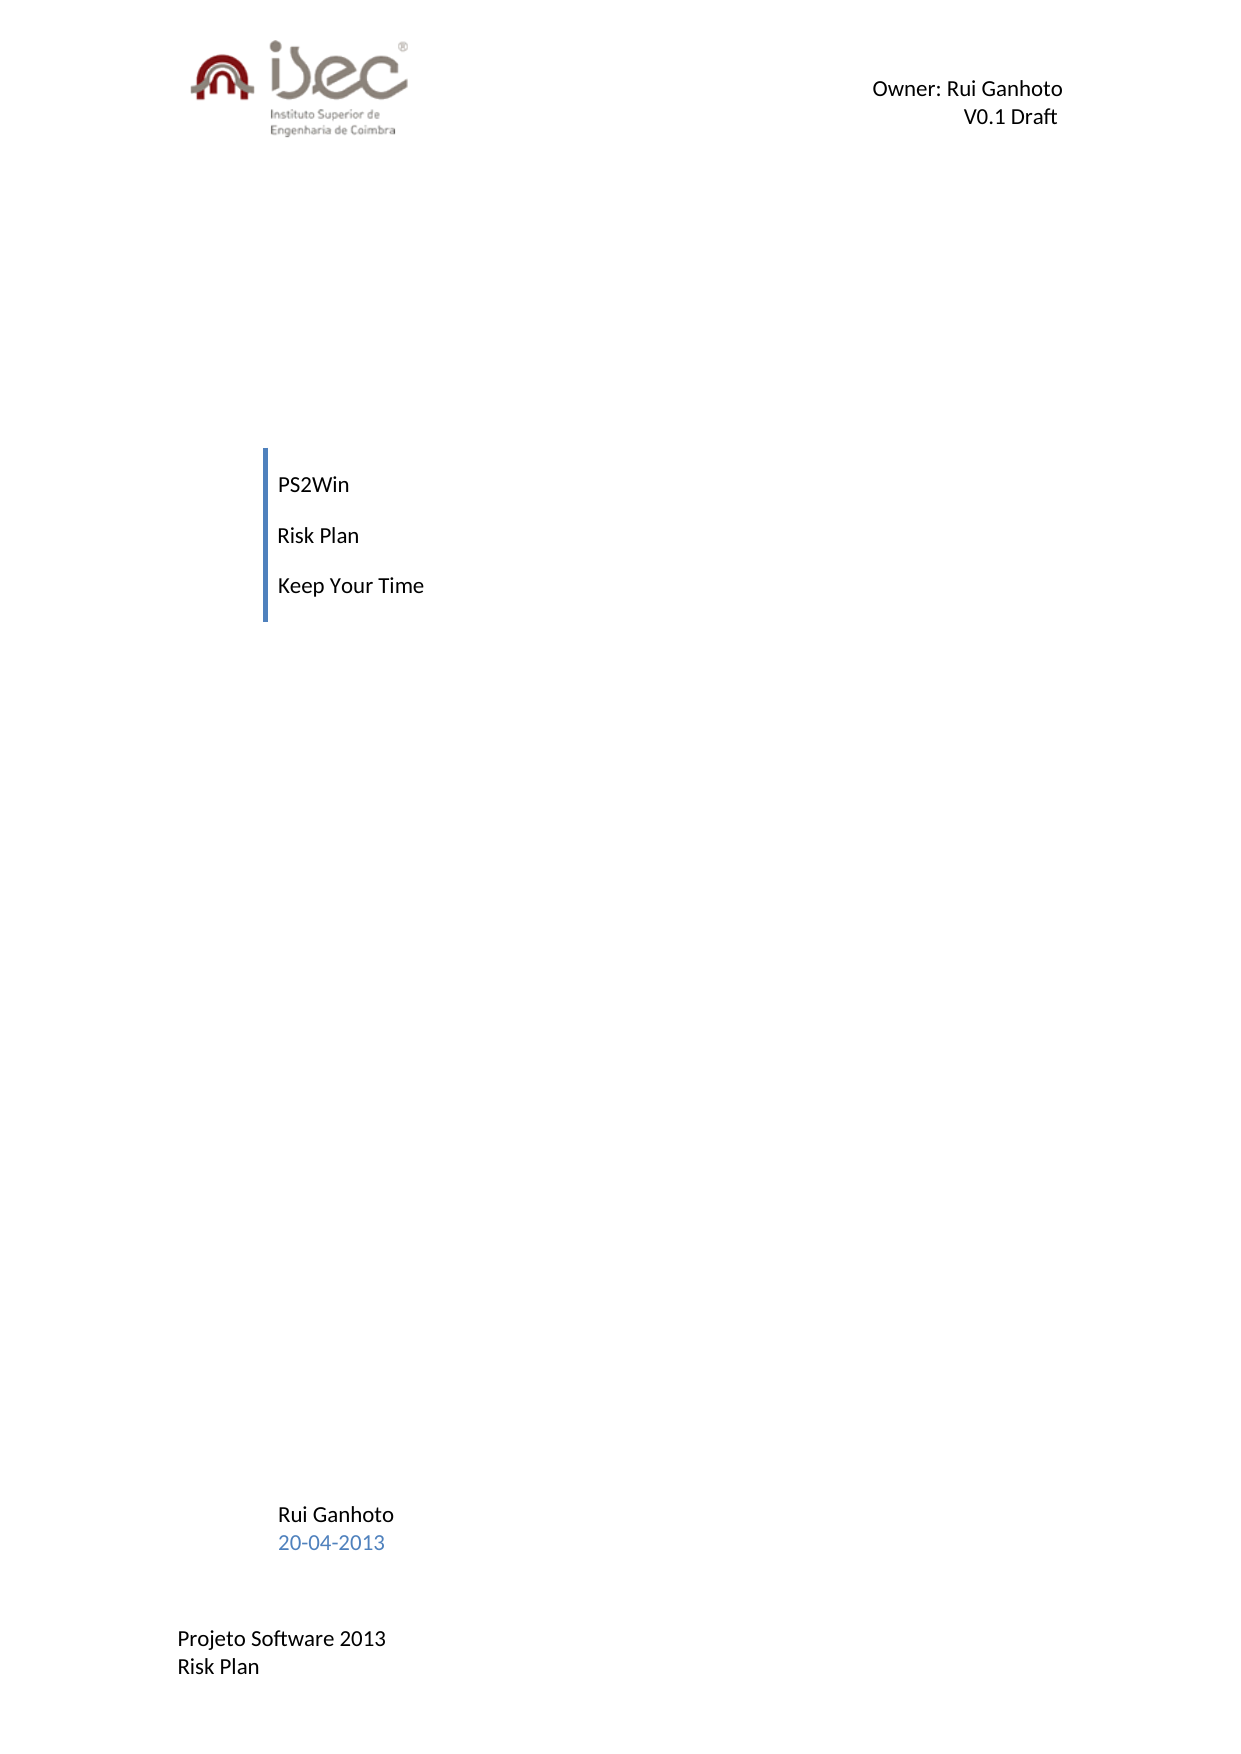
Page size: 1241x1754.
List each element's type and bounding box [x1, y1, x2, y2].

picture [190, 40, 408, 139]
